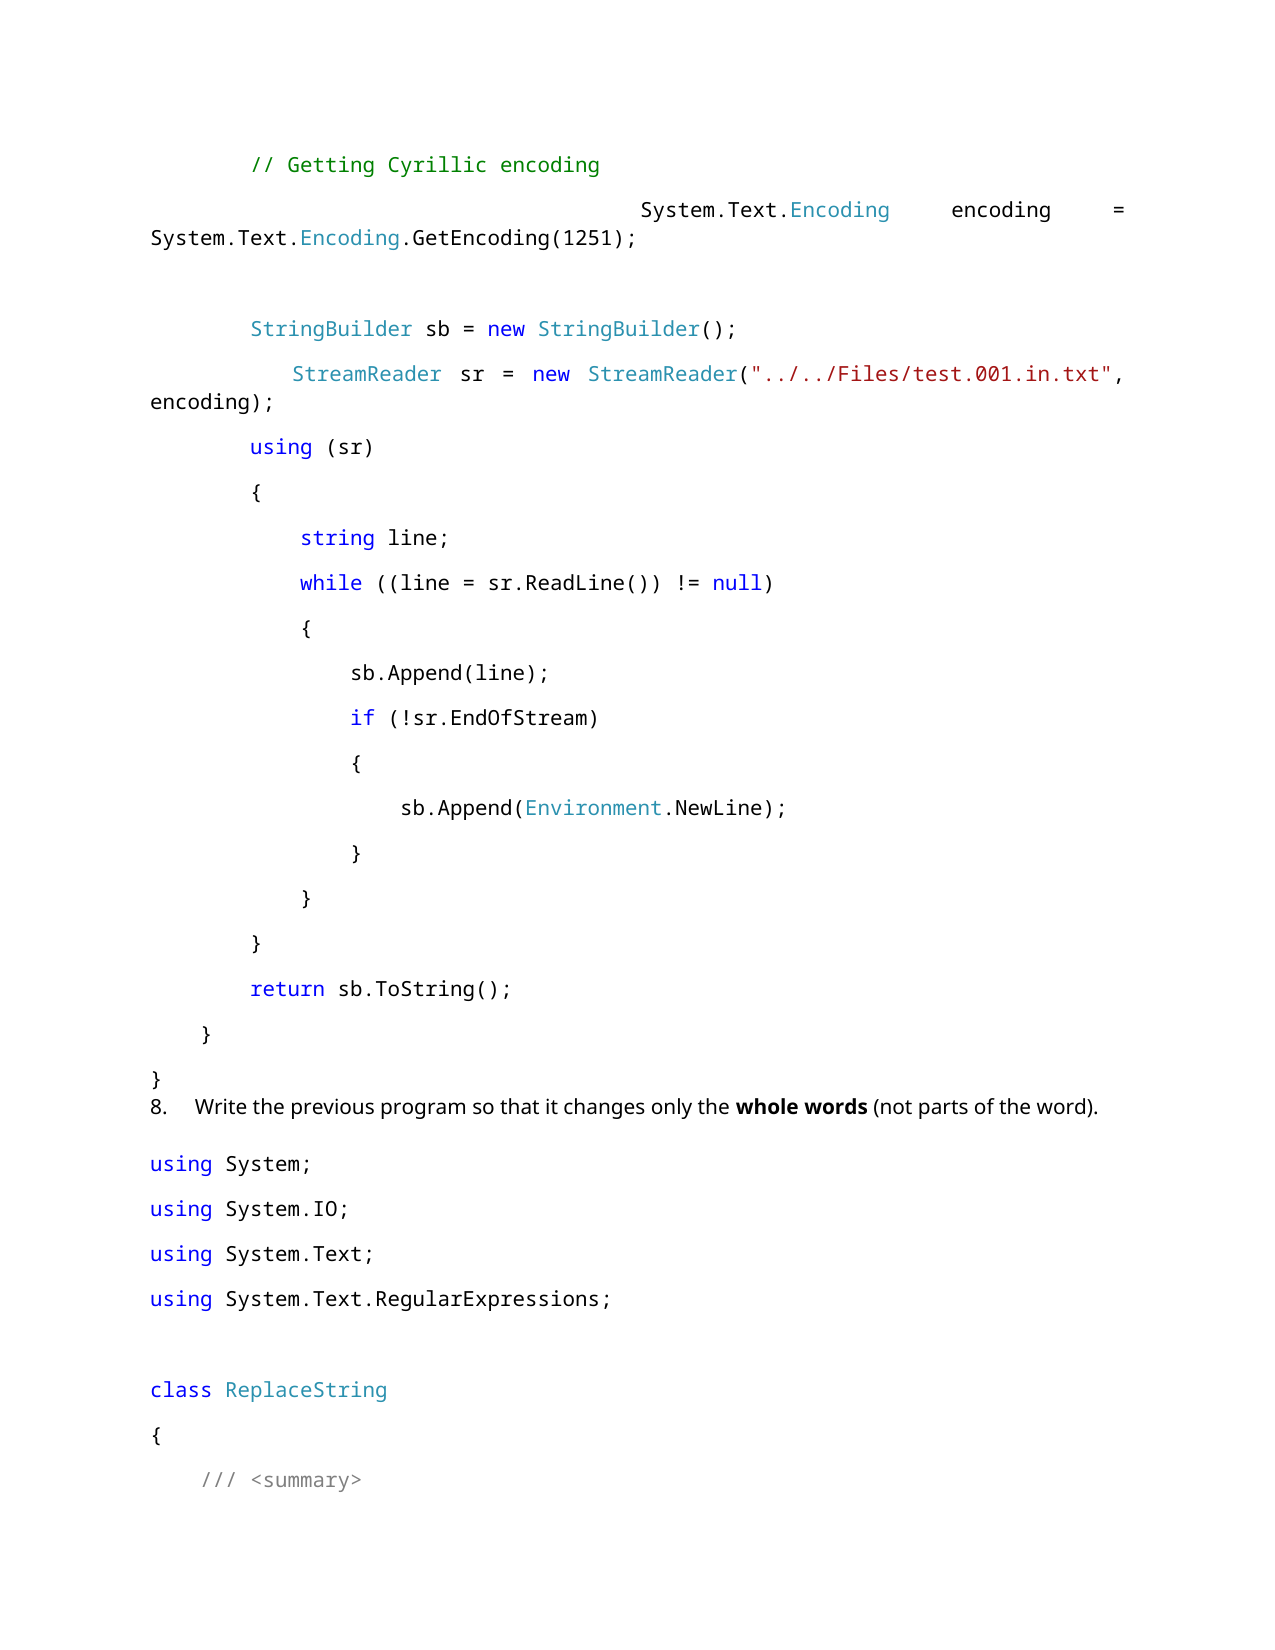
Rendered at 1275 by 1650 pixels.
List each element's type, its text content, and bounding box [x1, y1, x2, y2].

text using System; [150, 1149, 1125, 1178]
text System.Text.Encoding encoding = System.Text.Encoding.GetEncoding(1251); [150, 195, 1125, 252]
text 8. Write the previous program so that it changes only the whole words (not parts of the word). [150, 1092, 1125, 1121]
text using System.Text; [150, 1239, 1125, 1268]
text } [150, 1019, 1125, 1047]
text sb.Append(line); [150, 658, 1125, 686]
text /// <summary> [150, 1465, 1125, 1493]
text return sb.ToString(); [150, 974, 1125, 1002]
text using (sr) [150, 432, 1125, 461]
text { [150, 613, 1125, 641]
text if (!sr.EndOfStream) [150, 703, 1125, 731]
text { [150, 748, 1125, 777]
text StringBuilder sb = new StringBuilder(); [150, 314, 1125, 342]
text } [150, 883, 1125, 912]
text { [150, 1420, 1125, 1448]
text // Getting Cyrillic encoding [150, 150, 1125, 178]
text } [150, 1064, 1125, 1092]
text sb.Append(Environment.NewLine); [150, 793, 1125, 822]
text class ReplaceString [150, 1375, 1125, 1403]
text } [150, 928, 1125, 957]
text while ((line = sr.ReadLine()) != null) [150, 568, 1125, 596]
text using System.Text.RegularExpressions; [150, 1284, 1125, 1313]
text { [150, 477, 1125, 506]
text } [150, 838, 1125, 867]
text using System.IO; [150, 1194, 1125, 1223]
text string line; [150, 523, 1125, 551]
text StreamReader sr = new StreamReader("../../Files/test.001.in.txt", encoding); [150, 359, 1125, 416]
